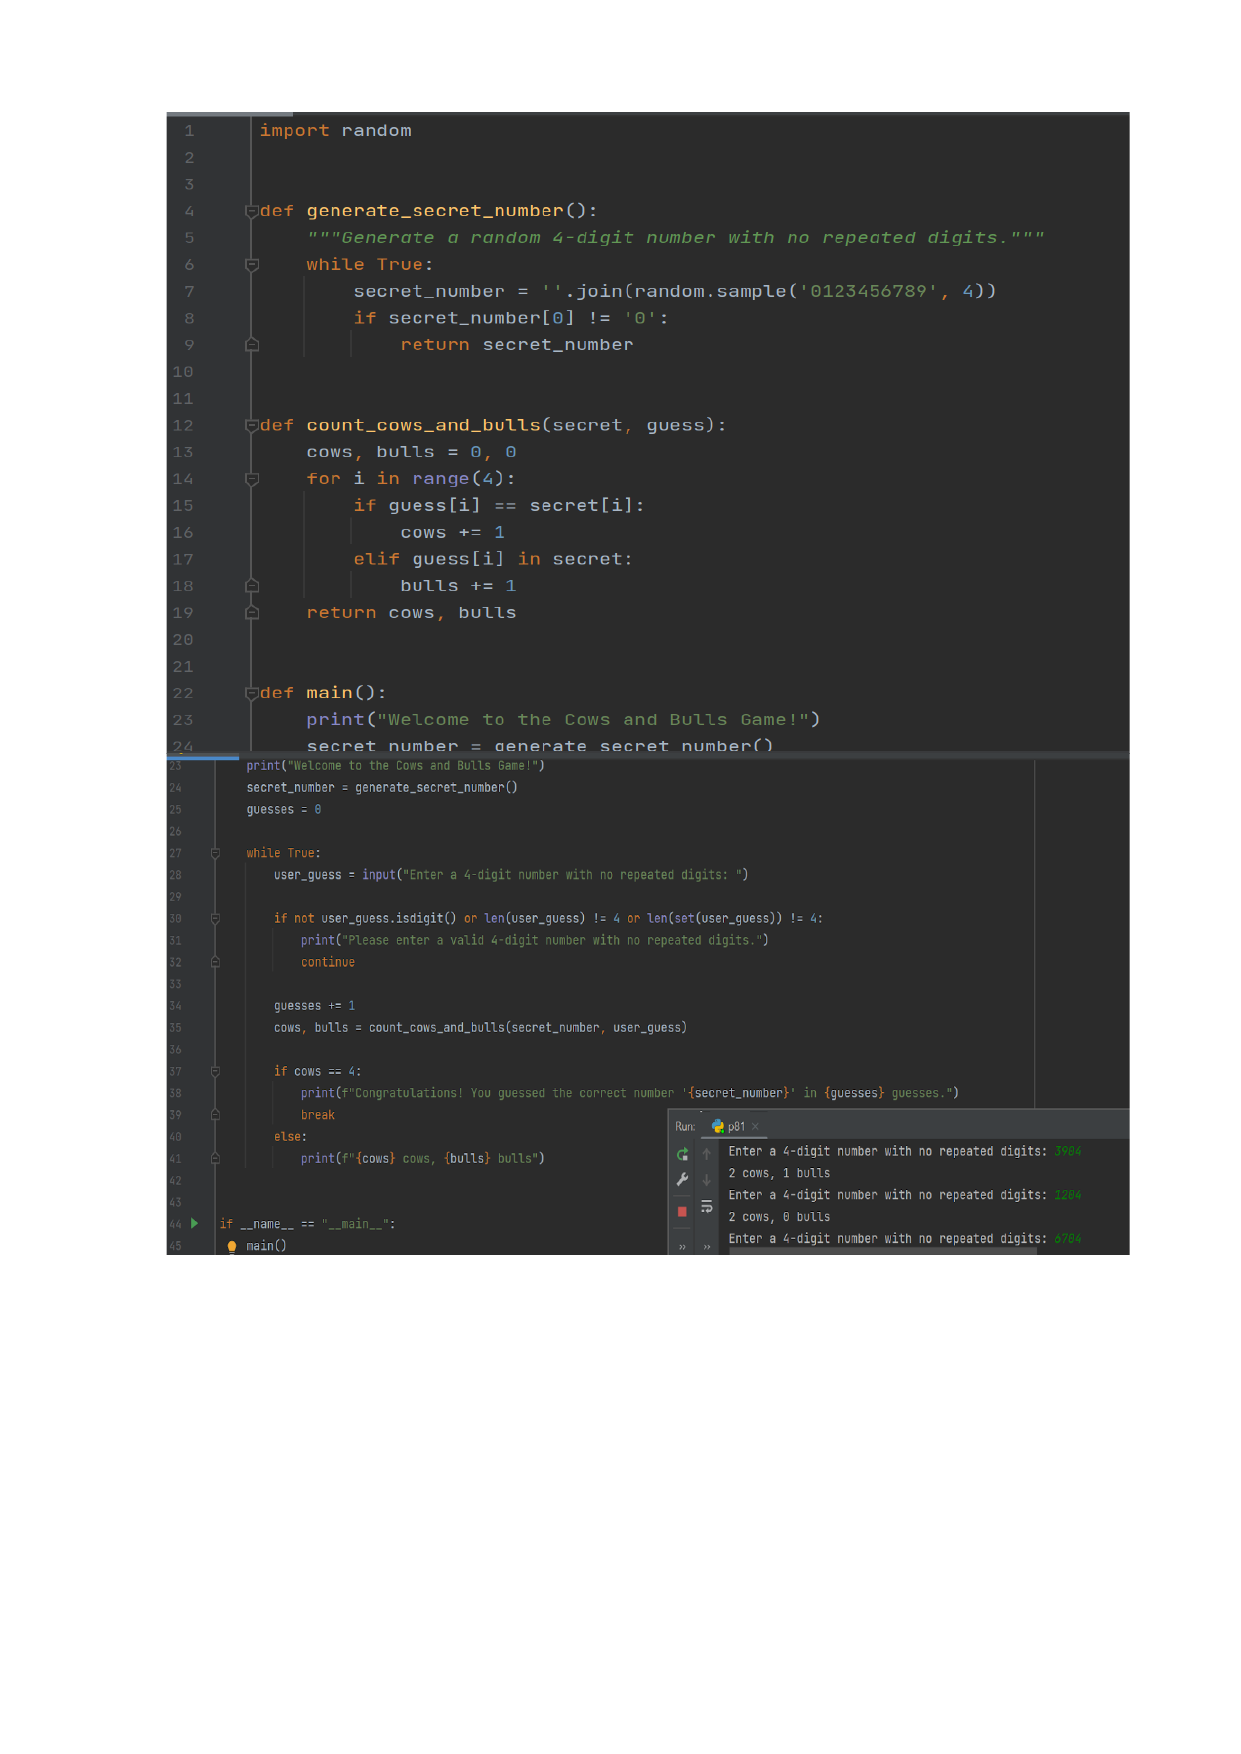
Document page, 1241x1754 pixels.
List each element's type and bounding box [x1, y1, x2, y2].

picture [166, 112, 1130, 1255]
